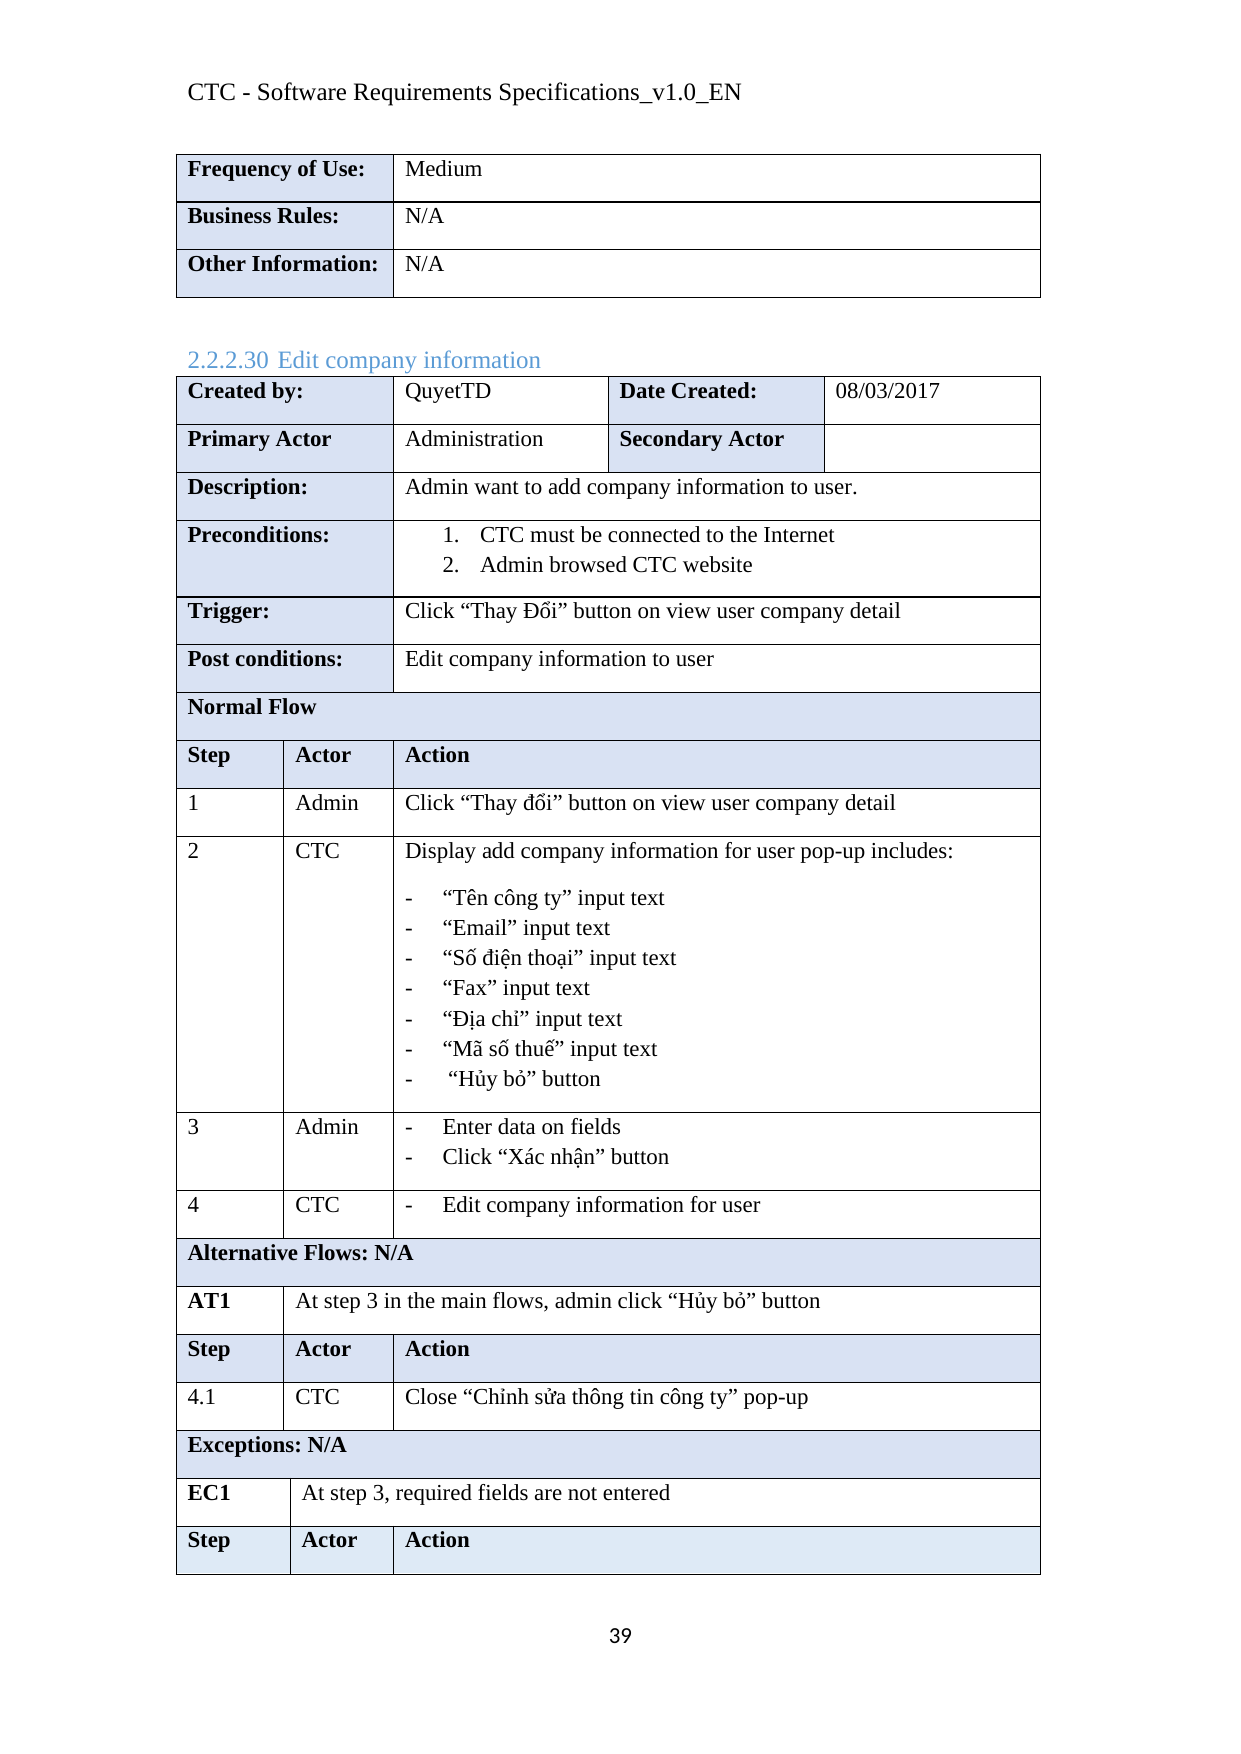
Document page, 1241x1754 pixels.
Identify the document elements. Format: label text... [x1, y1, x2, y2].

table_cell Admin [284, 1113, 393, 1190]
table_cell 3 [177, 1113, 283, 1190]
table_header Date Created: [609, 377, 824, 424]
table_cell Close “Chỉnh sửa thông tin công ty” pop-up [394, 1383, 1040, 1430]
table_cell At step 3 in the main flows, admin click “Hủy bỏ” button [284, 1287, 1040, 1334]
table_cell Step [177, 1527, 290, 1573]
table_cell CTC [284, 837, 393, 1112]
table_cell 4 [177, 1191, 283, 1238]
table_cell Post conditions: [177, 645, 393, 692]
table_cell Preconditions: [177, 521, 393, 596]
table_cell N/A [394, 250, 1040, 297]
table_cell Admin [284, 789, 393, 836]
table_header Created by: [177, 377, 393, 424]
table_header QuyetTD [394, 377, 608, 424]
table_cell Admin want to add company information to user. [394, 473, 1040, 520]
table_cell Display add company information for user pop-up includes: “Tên công ty” input text “Email” input text “Số điện thoại” input text “Fax” input text “Địa chỉ” input text “Mã số thuế” input text “Hủy bỏ” button [394, 837, 1040, 1112]
subtitle Edit company information [187, 345, 1053, 374]
table_cell Actor [291, 1527, 393, 1573]
table_cell Alternative Flows: N/A [177, 1239, 1040, 1286]
table_cell Enter data on fields Click “Xác nhận” button [394, 1113, 1040, 1190]
table_cell CTC must be connected to the Internet Admin browsed CTC website [394, 521, 1040, 596]
table_cell EC1 [177, 1479, 290, 1526]
table_cell At step 3, required fields are not entered [291, 1479, 1040, 1526]
table_cell Exceptions: N/A [177, 1431, 1040, 1478]
table_header 08/03/2017 [825, 377, 1040, 424]
table_cell AT1 [177, 1287, 283, 1334]
table_cell Action [394, 741, 1040, 788]
table_cell Step [177, 1335, 283, 1382]
table_cell Business Rules: [177, 203, 393, 249]
table_cell Click “Thay đổi” button on view user company detail [394, 789, 1040, 836]
table_cell Primary Actor [177, 425, 393, 472]
table_cell Click “Thay Đổi” button on view user company detail [394, 598, 1040, 644]
table_cell N/A [394, 203, 1040, 249]
table_cell 2 [177, 837, 283, 1112]
table_cell Edit company information for user [394, 1191, 1040, 1238]
table_cell Step [177, 741, 283, 788]
table_cell Action [394, 1527, 1040, 1573]
table_cell 4.1 [177, 1383, 283, 1430]
table_cell Other Information: [177, 250, 393, 297]
table_cell Administration [394, 425, 608, 472]
table_cell Actor [284, 1335, 393, 1382]
table_cell Action [394, 1335, 1040, 1382]
table_cell CTC [284, 1383, 393, 1430]
table_cell [825, 425, 1040, 472]
table_cell Actor [284, 741, 393, 788]
table_cell Description: [177, 473, 393, 520]
table_cell Frequency of Use: [177, 155, 393, 201]
table_cell Normal Flow [177, 693, 1040, 740]
table_cell 1 [177, 789, 283, 836]
table_cell Trigger: [177, 598, 393, 644]
table_cell Medium [394, 155, 1040, 201]
table_cell Edit company information to user [394, 645, 1040, 692]
table_cell CTC [284, 1191, 393, 1238]
table_cell Secondary Actor [609, 425, 824, 472]
